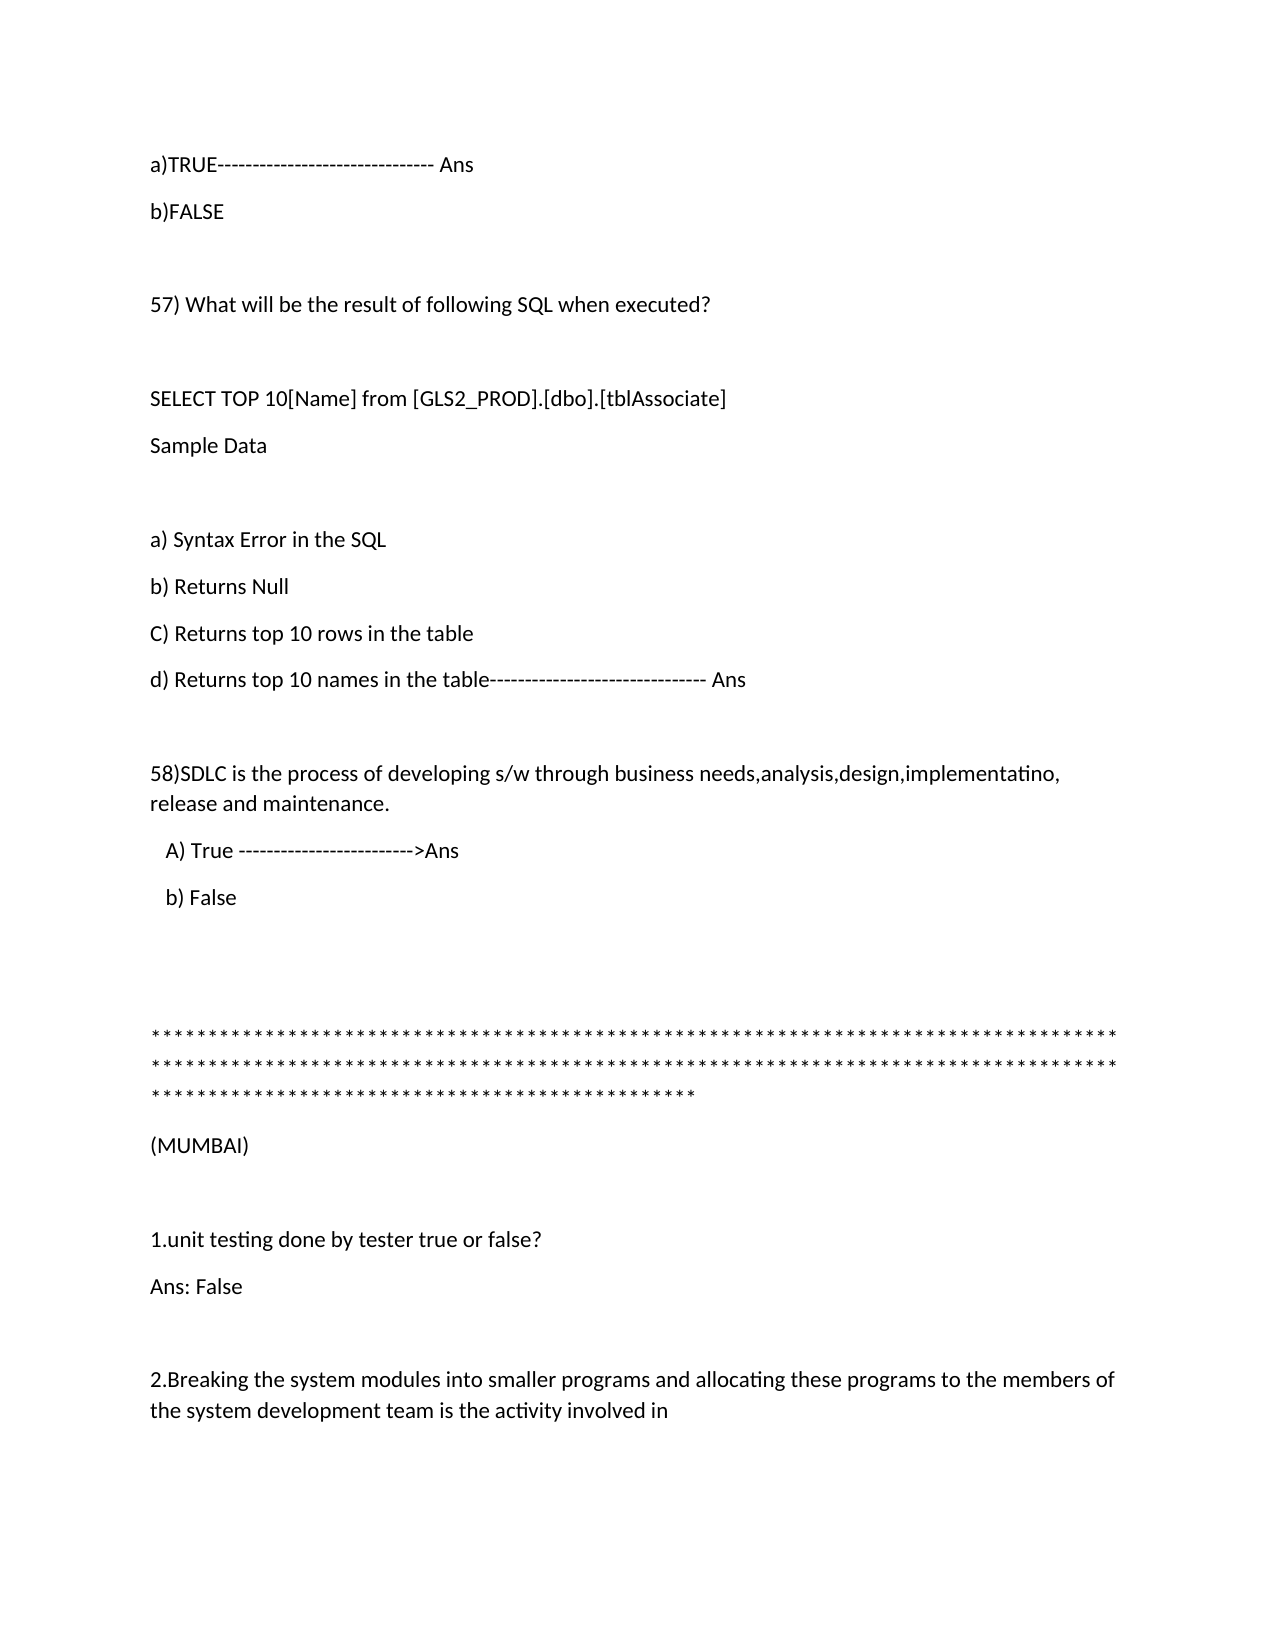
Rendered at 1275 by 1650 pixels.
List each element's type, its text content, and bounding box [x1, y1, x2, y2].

text C) Returns top 10 rows in the table [150, 619, 1125, 647]
text b) Returns Null [150, 572, 1125, 600]
text 2.Breaking the system modules into smaller programs and allocating these programs to the members of the system development team is the activity involved in [150, 1366, 1125, 1424]
text SELECT TOP 10[Name] from [GLS2_PROD].[dbo].[tblAssociate] [150, 384, 1125, 412]
text 58)SDLC is the process of developing s/w through business needs,analysis,design,implementatino, release and maintenance. [150, 759, 1125, 818]
text b)FALSE [150, 197, 1125, 225]
text 57) What will be the result of following SQL when executed? [150, 291, 1125, 319]
text A) True ------------------------->Ans [150, 836, 1125, 864]
text b) False [150, 883, 1125, 911]
text 1.unit testing done by tester true or false? [150, 1225, 1125, 1253]
text (MUMBAI) [150, 1131, 1125, 1159]
text ************************************************************************************************************************************************************************************************************************** [150, 1024, 1125, 1112]
text Sample Data [150, 431, 1125, 459]
text a)TRUE------------------------------- Ans [150, 150, 1125, 178]
text d) Returns top 10 names in the table------------------------------- Ans [150, 666, 1125, 694]
text Ans: False [150, 1272, 1125, 1300]
text a) Syntax Error in the SQL [150, 525, 1125, 553]
